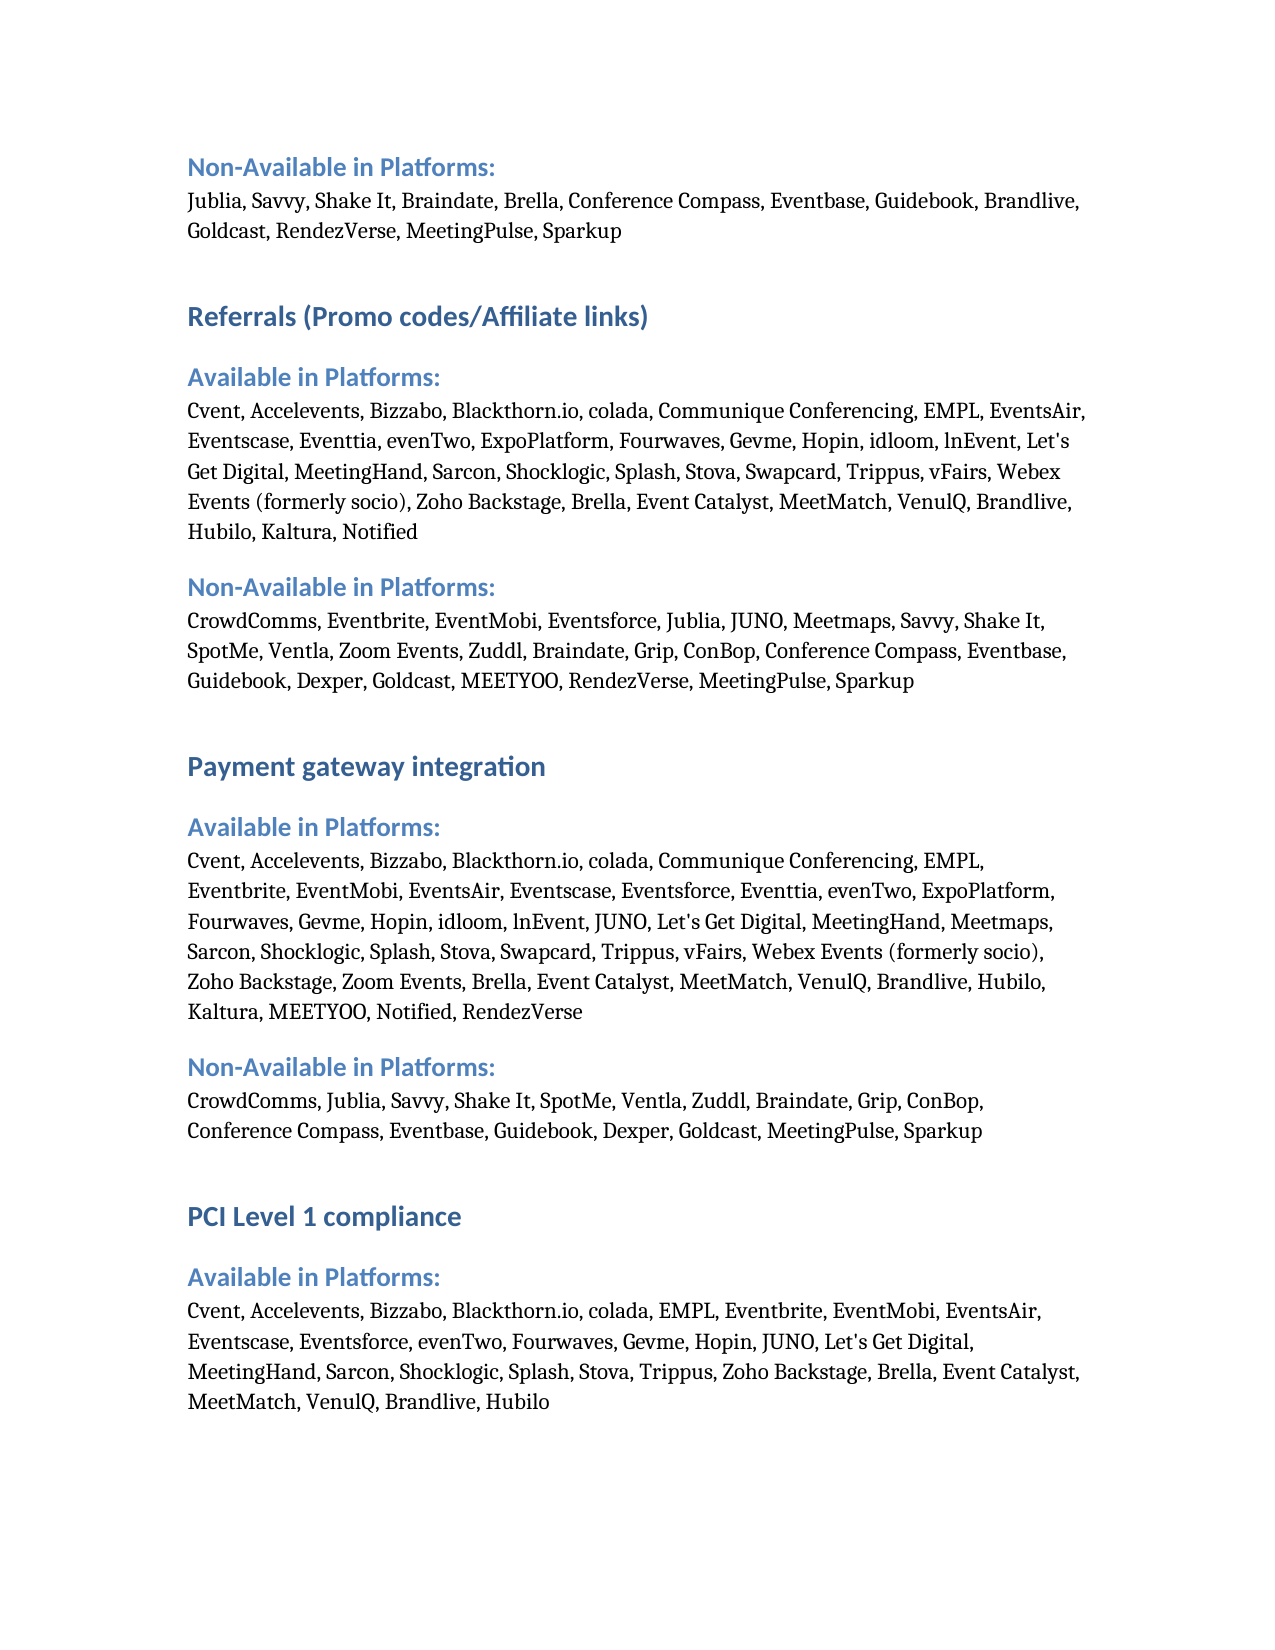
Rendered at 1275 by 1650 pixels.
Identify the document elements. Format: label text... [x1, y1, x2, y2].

text Cvent, Accelevents, Bizzabo, Blackthorn.io, colada, Communique Conferencing, EMPL, Eventbrite, EventMobi, EventsAir, Eventscase, Eventsforce, Eventtia, evenTwo, ExpoPlatform, Fourwaves, Gevme, Hopin, idloom, lnEvent, JUNO, Let's Get Digital, MeetingHand, Meetmaps, Sarcon, Shocklogic, Splash, Stova, Swapcard, Trippus, vFairs, Webex Events (formerly socio), Zoho Backstage, Zoom Events, Brella, Event Catalyst, MeetMatch, VenulQ, Brandlive, Hubilo, Kaltura, MEETYOO, Notified, RendezVerse [187, 848, 1087, 1026]
subtitle Non-Available in Platforms: [187, 570, 1087, 603]
subtitle Referrals (Promo codes/Affiliate links) [187, 298, 1087, 334]
subtitle Available in Platforms: [187, 810, 1087, 843]
text Cvent, Accelevents, Bizzabo, Blackthorn.io, colada, EMPL, Eventbrite, EventMobi, EventsAir, Eventscase, Eventsforce, evenTwo, Fourwaves, Gevme, Hopin, JUNO, Let's Get Digital, MeetingHand, Sarcon, Shocklogic, Splash, Stova, Trippus, Zoho Backstage, Brella, Event Catalyst, MeetMatch, VenulQ, Brandlive, Hubilo [187, 1298, 1087, 1415]
subtitle PCI Level 1 compliance [187, 1198, 1087, 1234]
subtitle Non-Available in Platforms: [187, 150, 1087, 183]
text CrowdComms, Jublia, Savvy, Shake It, SpotMe, Ventla, Zuddl, Braindate, Grip, ConBop, Conference Compass, Eventbase, Guidebook, Dexper, Goldcast, MeetingPulse, Sparkup [187, 1088, 1087, 1145]
subtitle Non-Available in Platforms: [187, 1050, 1087, 1083]
subtitle Available in Platforms: [187, 360, 1087, 393]
subtitle Payment gateway integration [187, 748, 1087, 784]
text CrowdComms, Eventbrite, EventMobi, Eventsforce, Jublia, JUNO, Meetmaps, Savvy, Shake It, SpotMe, Ventla, Zoom Events, Zuddl, Braindate, Grip, ConBop, Conference Compass, Eventbase, Guidebook, Dexper, Goldcast, MEETYOO, RendezVerse, MeetingPulse, Sparkup [187, 608, 1087, 694]
subtitle Available in Platforms: [187, 1260, 1087, 1293]
text Jublia, Savvy, Shake It, Braindate, Brella, Conference Compass, Eventbase, Guidebook, Brandlive, Goldcast, RendezVerse, MeetingPulse, Sparkup [187, 188, 1087, 244]
text Cvent, Accelevents, Bizzabo, Blackthorn.io, colada, Communique Conferencing, EMPL, EventsAir, Eventscase, Eventtia, evenTwo, ExpoPlatform, Fourwaves, Gevme, Hopin, idloom, lnEvent, Let's Get Digital, MeetingHand, Sarcon, Shocklogic, Splash, Stova, Swapcard, Trippus, vFairs, Webex Events (formerly socio), Zoho Backstage, Brella, Event Catalyst, MeetMatch, VenulQ, Brandlive, Hubilo, Kaltura, Notified [187, 398, 1087, 545]
